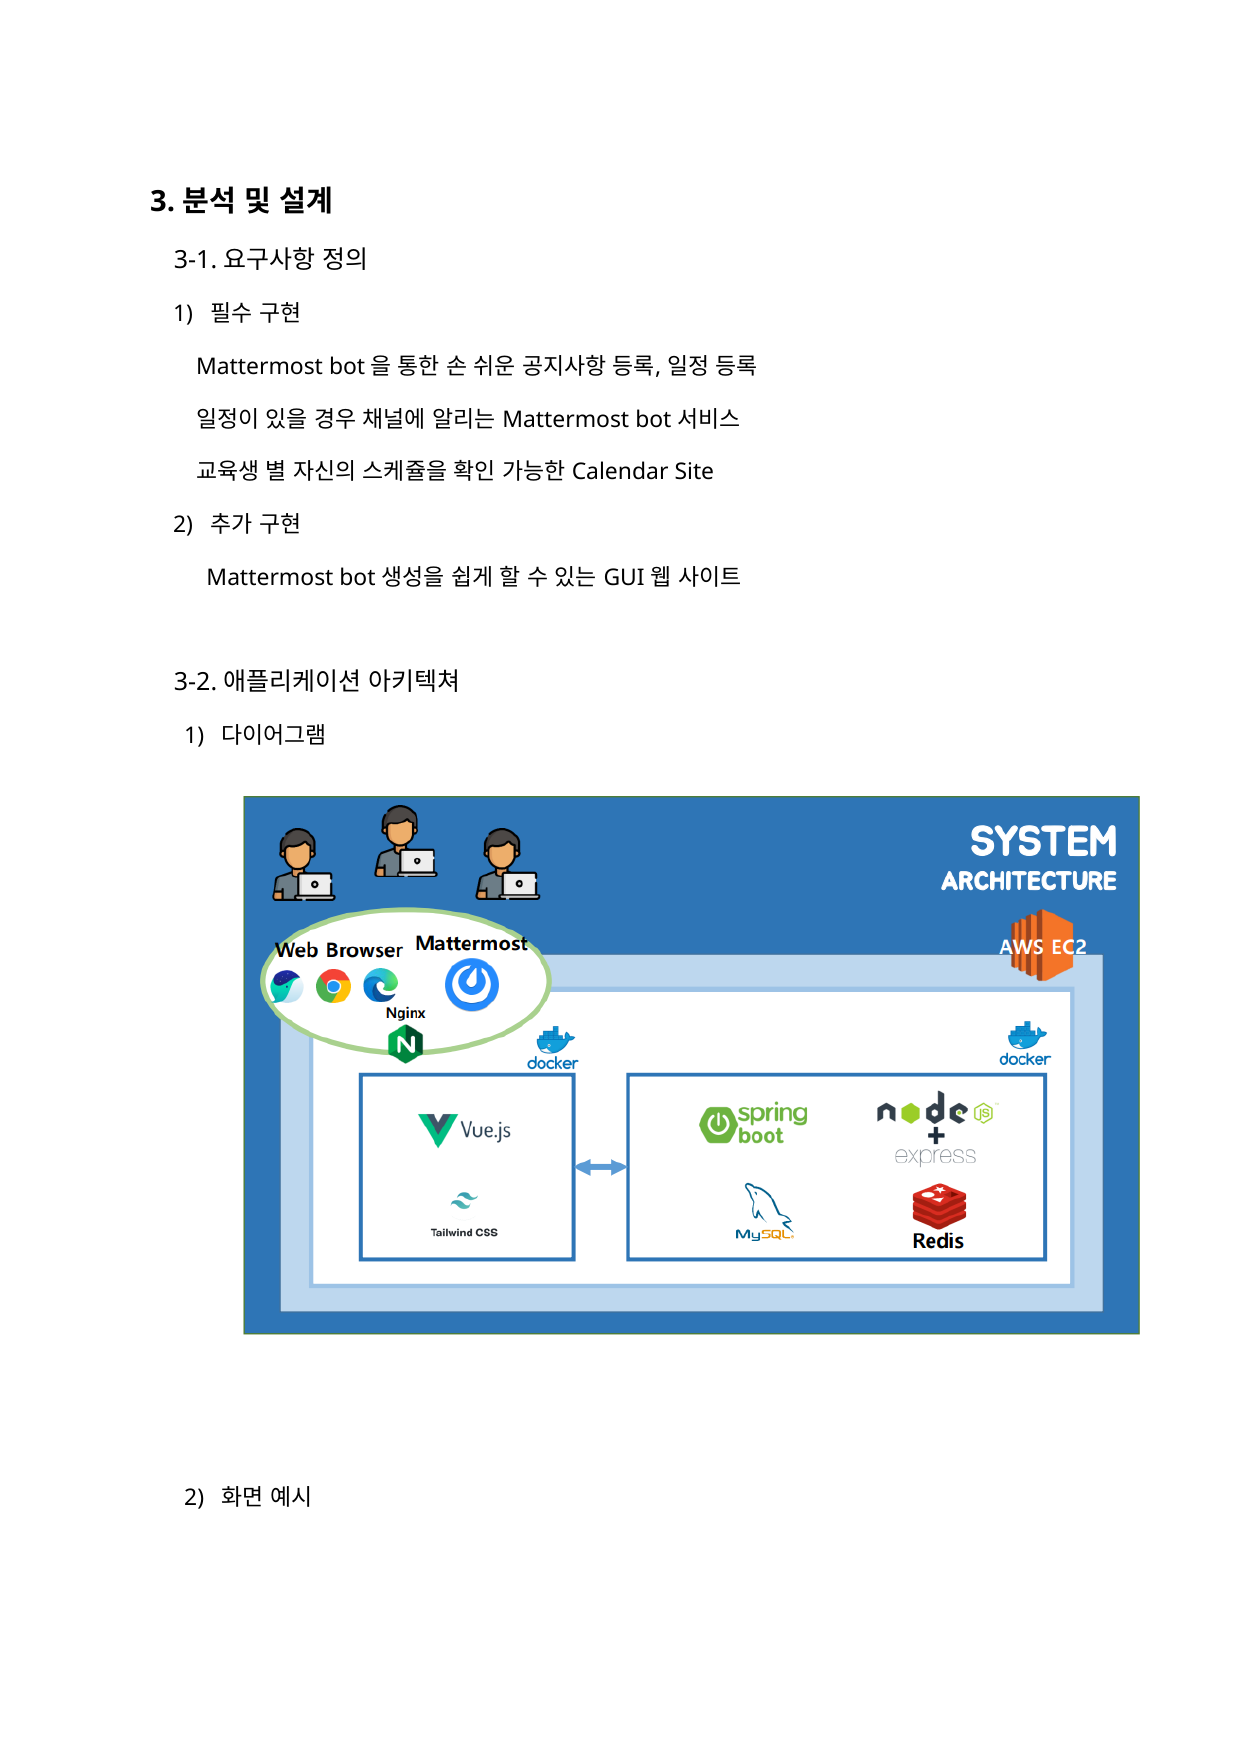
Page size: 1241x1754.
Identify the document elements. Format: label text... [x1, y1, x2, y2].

list 필수 구현 [173, 295, 1090, 329]
subtitle 요구사항 정의 [174, 239, 1090, 276]
subtitle 분석 및 설계 [150, 177, 1090, 219]
text 일정이 있을 경우 채널에 알리는 Mattermost bot 서비스 [196, 401, 1090, 434]
subtitle 애플리케이션 아키텍쳐 [174, 661, 1090, 698]
text Mattermost bot 생성을 쉽게 할 수 있는 GUI 웹 사이트 [196, 558, 1090, 592]
list 화면 예시 [184, 1479, 1090, 1512]
list 다이어그램 [184, 717, 1090, 750]
text Mattermost bot을 통한 손 쉬운 공지사항 등록, 일정 등록 [196, 348, 1090, 381]
picture [221, 769, 1162, 1359]
list 추가 구현 [173, 506, 1090, 539]
text 교육생 별 자신의 스케쥴을 확인 가능한 Calendar Site [196, 453, 1090, 486]
